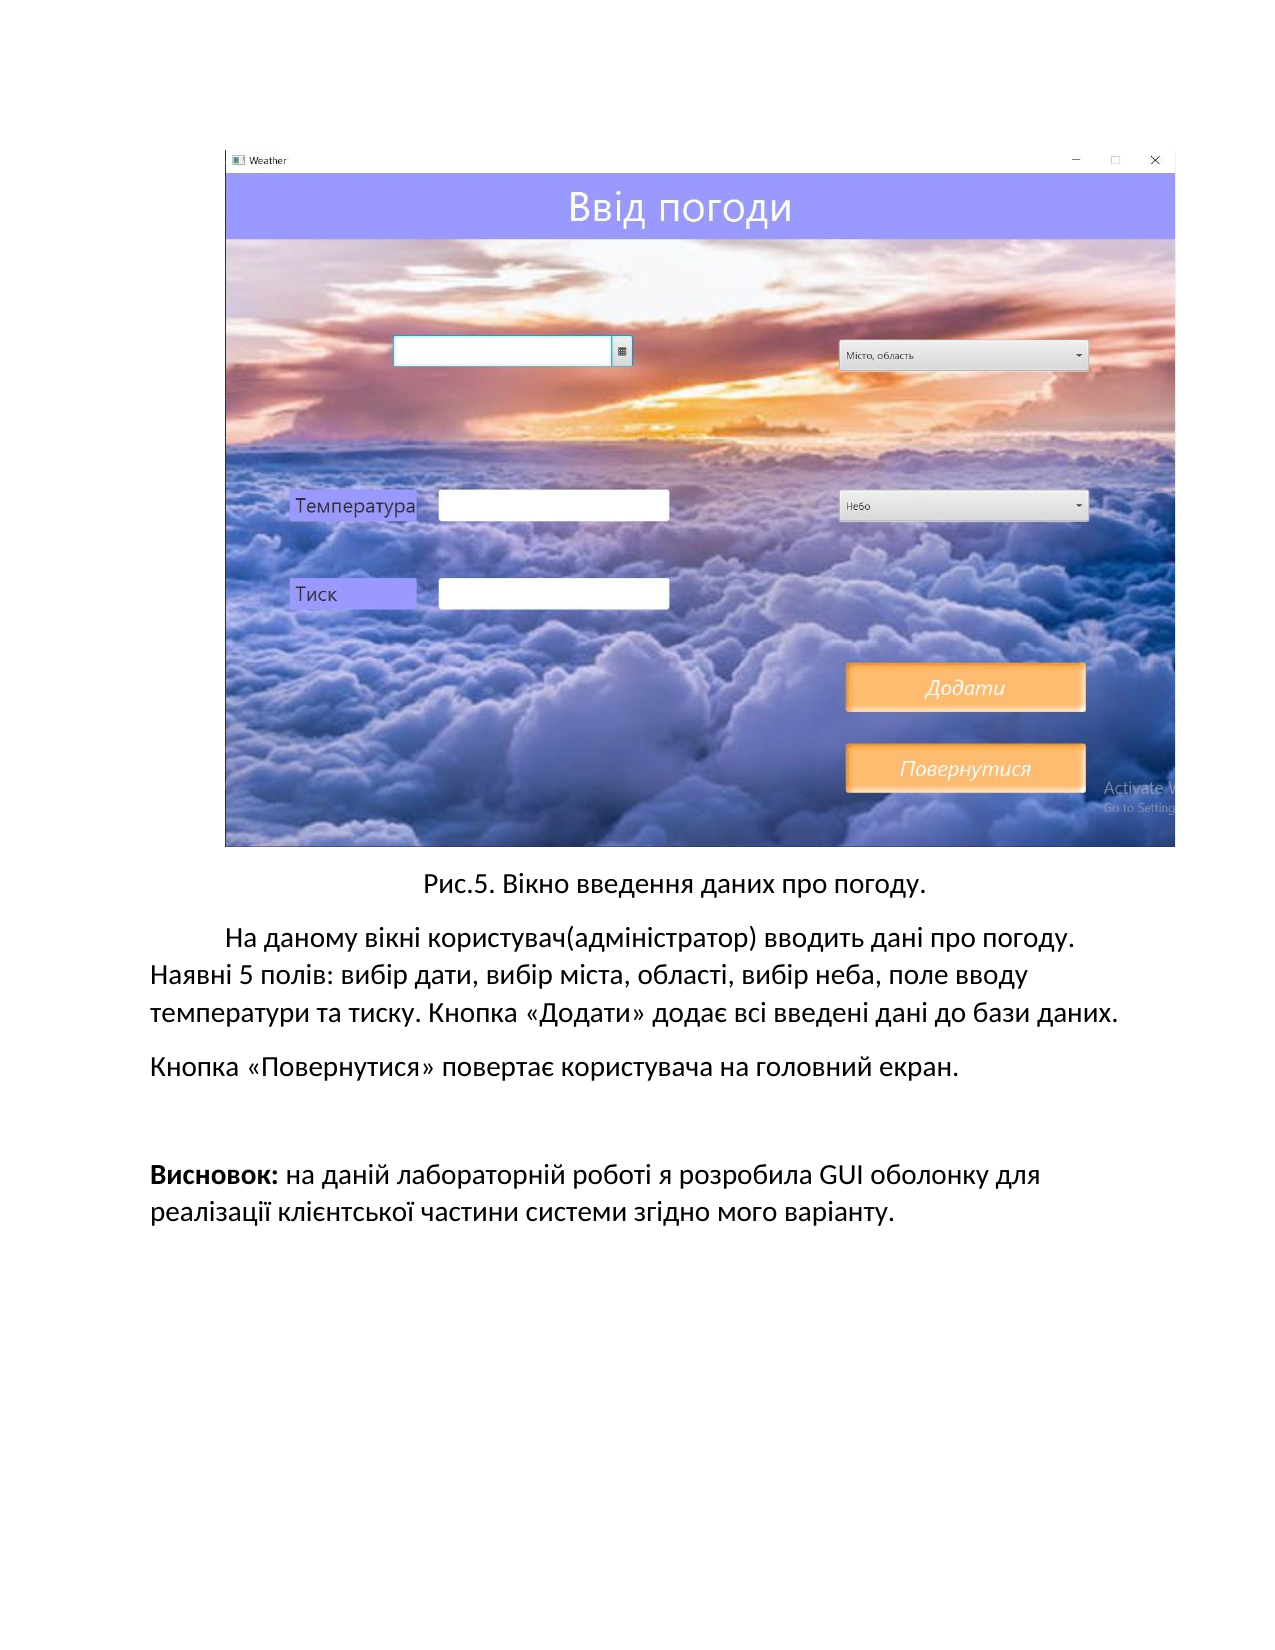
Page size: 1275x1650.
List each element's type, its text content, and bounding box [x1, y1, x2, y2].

text Кнопка «Повернутися» повертає користувача на головний екран. [150, 1048, 1125, 1083]
picture [225, 150, 1175, 847]
text Рис.5. Вікно введення даних про погоду. [150, 865, 1125, 900]
text На даному вікні користувач(адміністратор) вводить дані про погоду. Наявні 5 полів: вибір дати, вибір міста, області, вибір неба, поле вводу температури та тиску. Кнопка «Додати» додає всі введені дані до бази даних. [150, 919, 1125, 1029]
text Висновок: на даній лабораторній роботі я розробила GUI оболонку для реалізації клієнтської частини системи згідно мого варіанту. [150, 1156, 1125, 1229]
